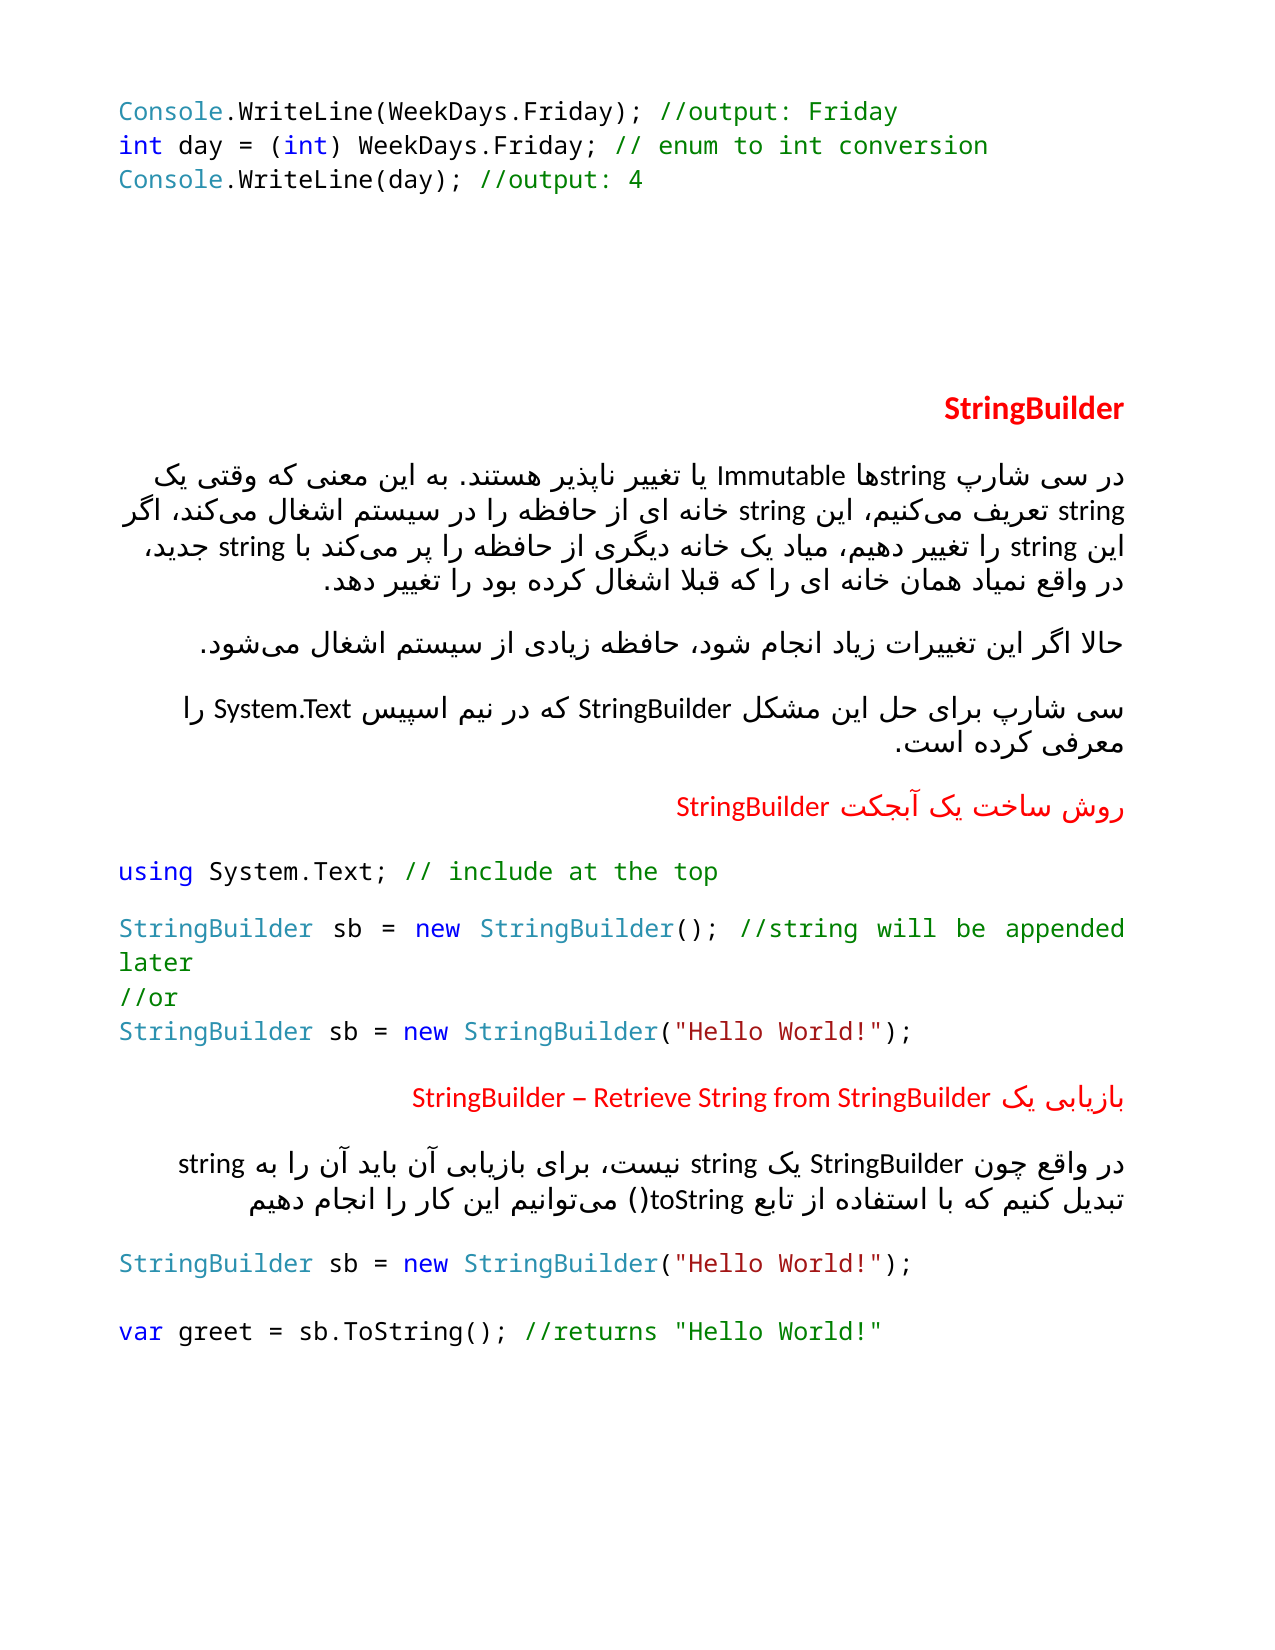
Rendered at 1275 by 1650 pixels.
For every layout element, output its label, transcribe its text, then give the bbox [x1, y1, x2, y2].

text StringBuilder sb = new StringBuilder(); //string will be appended later [118, 911, 1125, 979]
text Console.WriteLine(WeekDays.Friday); //output: Friday [118, 93, 1125, 127]
text سی شارپ برای حل این مشکل StringBuilder که در نیم اسپیس System.Text را معرفی کرده است. [118, 690, 1125, 759]
text در واقع چون StringBuilder یک string نیست، برای بازیابی آن باید آن را به string تبدیل کنیم که با استفاده از تابع toString() می‌توانیم این کار را انجام دهیم [118, 1145, 1125, 1217]
text using System.Text; // include at the top [118, 853, 1125, 887]
text در سی شارپ stringها Immutable یا تغییر ناپذیر هستند. به این معنی که وقتی یک string تعریف می‌کنیم، این string خانه ای از حافظه را در سیستم اشغال می‌کند، اگر این string را تغییر دهیم، میاد یک خانه دیگری از حافظه را پر می‌کند با string جدید، در واقع نمیاد همان خانه ای را که قبلا اشغال کرده بود را تغییر دهد. [118, 457, 1125, 597]
text int day = (int) WeekDays.Friday; // enum to int conversion [118, 127, 1125, 161]
text روش ساخت یک آبجکت StringBuilder [118, 788, 1125, 824]
text Console.WriteLine(day); //output: 4 [118, 161, 1125, 195]
text StringBuilder sb = new StringBuilder("Hello World!"); [118, 1246, 1125, 1280]
text حالا اگر این تغییرات زیاد انجام شود، حافظه زیادی از سیستم اشغال می‌شود. [118, 627, 1125, 661]
text var greet = sb.ToString(); //returns "Hello World!" [118, 1314, 1125, 1348]
text StringBuilder [118, 387, 1125, 427]
text //or [118, 979, 1125, 1013]
text StringBuilder sb = new StringBuilder("Hello World!"); [118, 1013, 1125, 1047]
text بازیابی یک StringBuilder – Retrieve String from StringBuilder [118, 1076, 1125, 1116]
